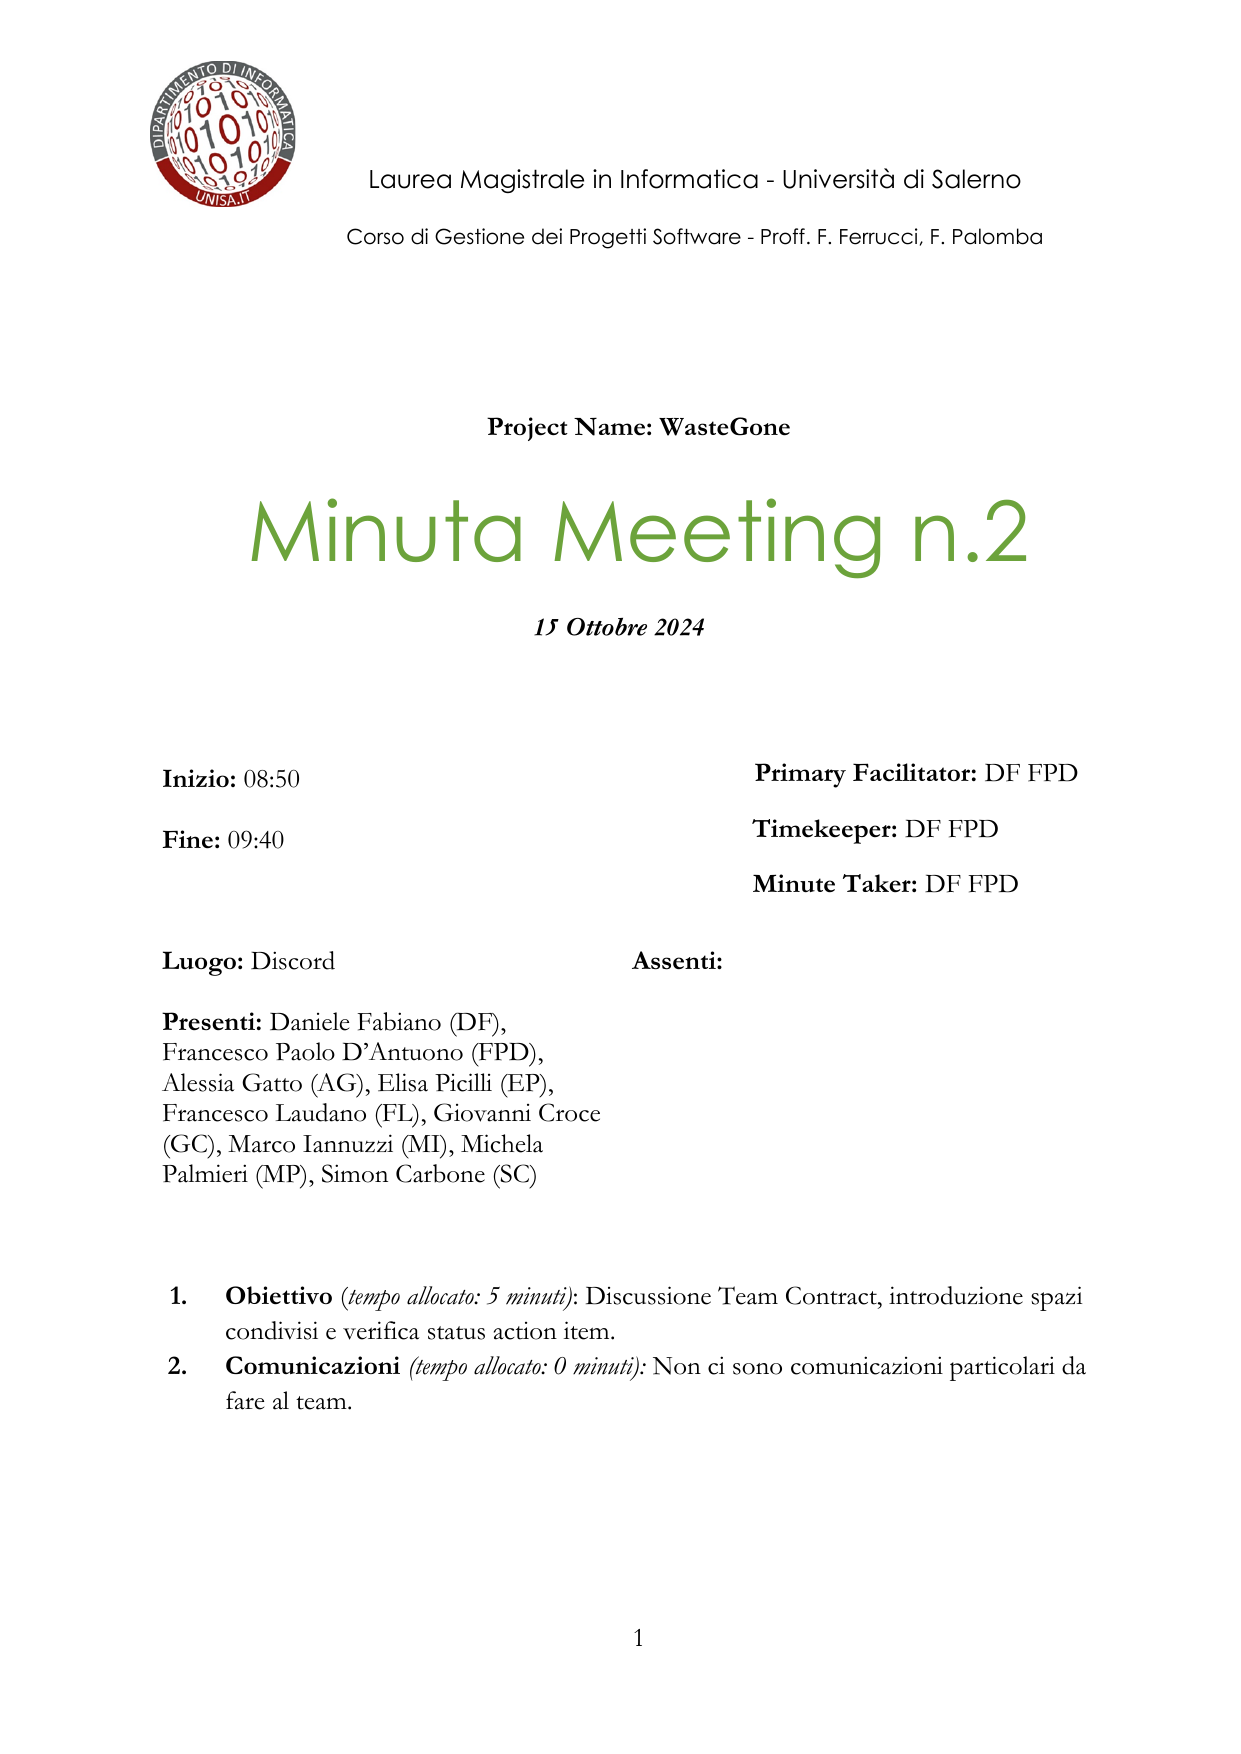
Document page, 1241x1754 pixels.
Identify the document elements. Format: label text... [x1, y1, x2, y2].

text Project Name: WasteGone [187, 412, 1090, 443]
table_header Primary Facilitator: DF FPD Timekeeper: DF FPD Minute Taker: DF FPD [622, 723, 1089, 935]
text Minuta Meeting n.2 [187, 468, 1090, 587]
table_cell Assenti: [622, 935, 1089, 1200]
list Comunicazioni (tempo allocato: 0 minuti): Non ci sono comunicazioni particolari da fare al team. [187, 1351, 1090, 1416]
text 15 Ottobre 2024 [150, 612, 1090, 642]
table_cell Luogo: Discord Presenti: Daniele Fabiano (DF), Francesco Paolo D’Antuono (FPD), Alessia Gatto (AG), Elisa Picilli (EP), Francesco Laudano (FL), Giovanni Croce (GC), Marco Iannuzzi (MI), Michela Palmieri (MP), Simon Carbone (SC) [151, 935, 622, 1200]
list Obiettivo (tempo allocato: 5 minuti): Discussione Team Contract, introduzione spazi condivisi e verifica status action item. [187, 1281, 1090, 1346]
picture [150, 61, 296, 207]
table_header Inizio: 08:50 Fine: 09:40 [151, 723, 622, 935]
